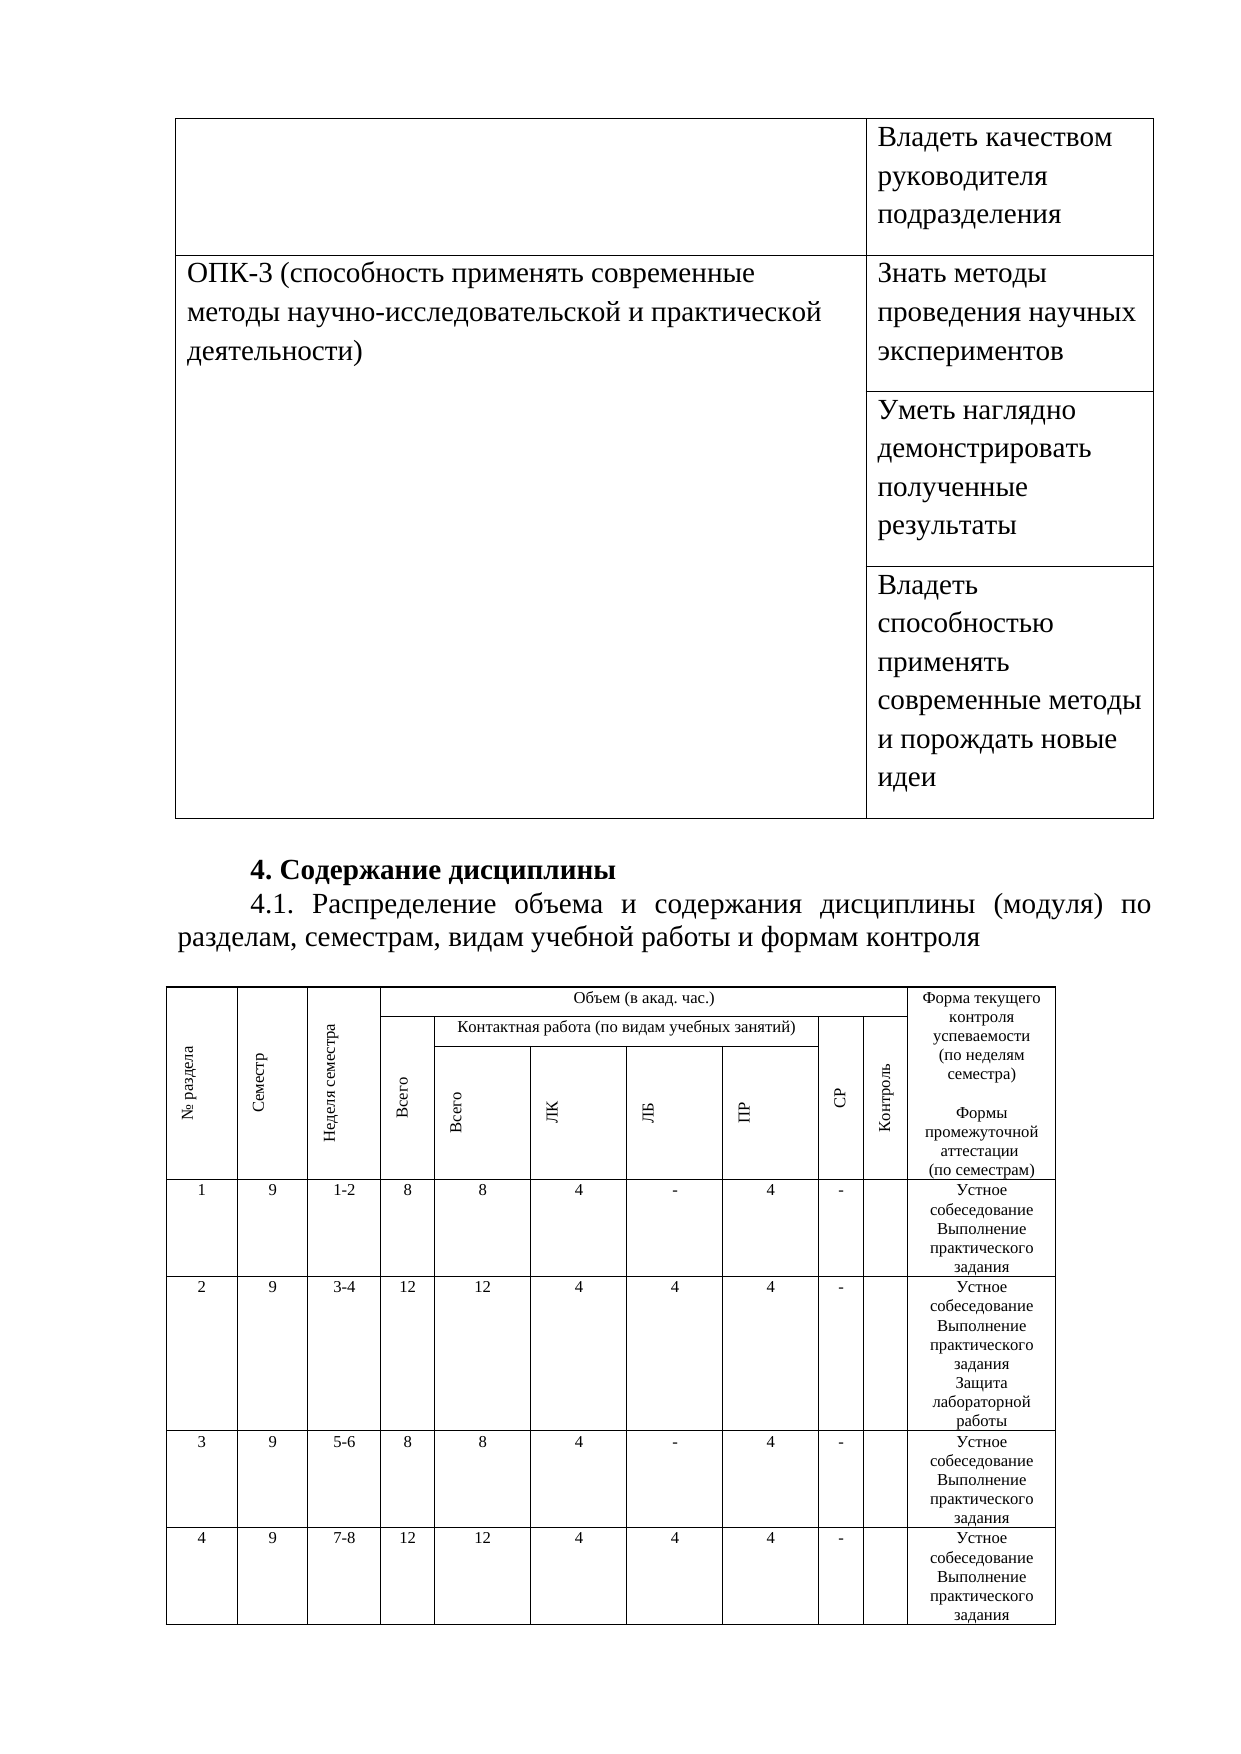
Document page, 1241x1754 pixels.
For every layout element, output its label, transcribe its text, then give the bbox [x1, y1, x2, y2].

table_cell 3 [167, 1431, 237, 1527]
table_cell 7-8 [308, 1528, 380, 1624]
table_cell 12 [381, 1277, 434, 1430]
table_cell [864, 1277, 907, 1430]
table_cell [908, 1431, 1055, 1527]
table_cell - [819, 1431, 863, 1527]
table_cell ЛК [531, 1047, 626, 1179]
table_cell Уметь наглядно демонстрировать полученные результаты [867, 392, 1153, 566]
table_cell Устное собеседование Выполнение практического задания [908, 1180, 1055, 1276]
table_cell Устное собеседование Выполнение практического задания Защита лабораторной работы [908, 1277, 1055, 1430]
table_cell [864, 1431, 907, 1527]
table_cell [864, 1180, 907, 1276]
table_cell - [819, 1180, 863, 1276]
text 4.1. Распределение объема и содержания дисциплины (модуля) по разделам, семестрам, видам учебной работы и формам контроля [177, 886, 1152, 953]
table_header Семестр [238, 988, 307, 1179]
table_cell 8 [435, 1180, 530, 1276]
table_header № раздела [167, 988, 237, 1179]
table_cell 4 [723, 1431, 818, 1527]
table_cell 9 [238, 1528, 307, 1624]
table_cell 2 [167, 1277, 237, 1430]
table_cell ЛБ [627, 1047, 722, 1179]
table_cell 4 [627, 1528, 722, 1624]
table_header Неделя семестра [308, 988, 380, 1179]
table_cell 9 [238, 1180, 307, 1276]
table_cell 12 [381, 1528, 434, 1624]
table_cell Владеть способностью применять современные методы и порождать новые идеи [867, 567, 1153, 818]
table_cell 5-6 [308, 1431, 380, 1527]
table_header Объем (в акад. час.) [381, 988, 907, 1016]
table_cell Знать методы проведения научных экспериментов [867, 256, 1153, 391]
table_cell 4 [531, 1431, 626, 1527]
table_cell 12 [435, 1277, 530, 1430]
table_cell - [819, 1277, 863, 1430]
table_cell 8 [381, 1180, 434, 1276]
table_cell Всего [381, 1017, 434, 1179]
table_cell Владеть качеством руководителя подразделения [867, 119, 1153, 254]
table_cell - [627, 1431, 722, 1527]
table_cell Всего [435, 1047, 530, 1179]
table_cell - [819, 1528, 863, 1624]
table_header Форма текущего контроля успеваемости (по неделям семестра) Формы промежуточной аттестации (по семестрам) [908, 988, 1055, 1179]
table_cell ОПК-3 (способность применять современные методы научно-исследовательской и практической деятельности) [176, 256, 866, 818]
table_cell 8 [381, 1431, 434, 1527]
table_cell 8 [435, 1431, 530, 1527]
table_cell ПР [723, 1047, 818, 1179]
table_cell Контроль [864, 1017, 907, 1179]
table_cell СР [819, 1017, 863, 1179]
table_cell [864, 1528, 907, 1624]
table_cell 4 [167, 1528, 237, 1624]
table_cell 4 [531, 1528, 626, 1624]
table_cell 4 [531, 1180, 626, 1276]
text 4. Содержание дисциплины [177, 852, 1152, 886]
table_cell 4 [723, 1528, 818, 1624]
table_cell 9 [238, 1277, 307, 1430]
table_cell 1 [167, 1180, 237, 1276]
table_cell 4 [627, 1277, 722, 1430]
table_cell 9 [238, 1431, 307, 1527]
table_cell 12 [435, 1528, 530, 1624]
table_cell 3-4 [308, 1277, 380, 1430]
table_cell Контактная работа (по видам учебных занятий) [435, 1017, 818, 1046]
table_cell - [627, 1180, 722, 1276]
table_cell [908, 1528, 1055, 1624]
table_cell 4 [723, 1180, 818, 1276]
table_cell 1-2 [308, 1180, 380, 1276]
table_cell 4 [531, 1277, 626, 1430]
table_cell 4 [723, 1277, 818, 1430]
